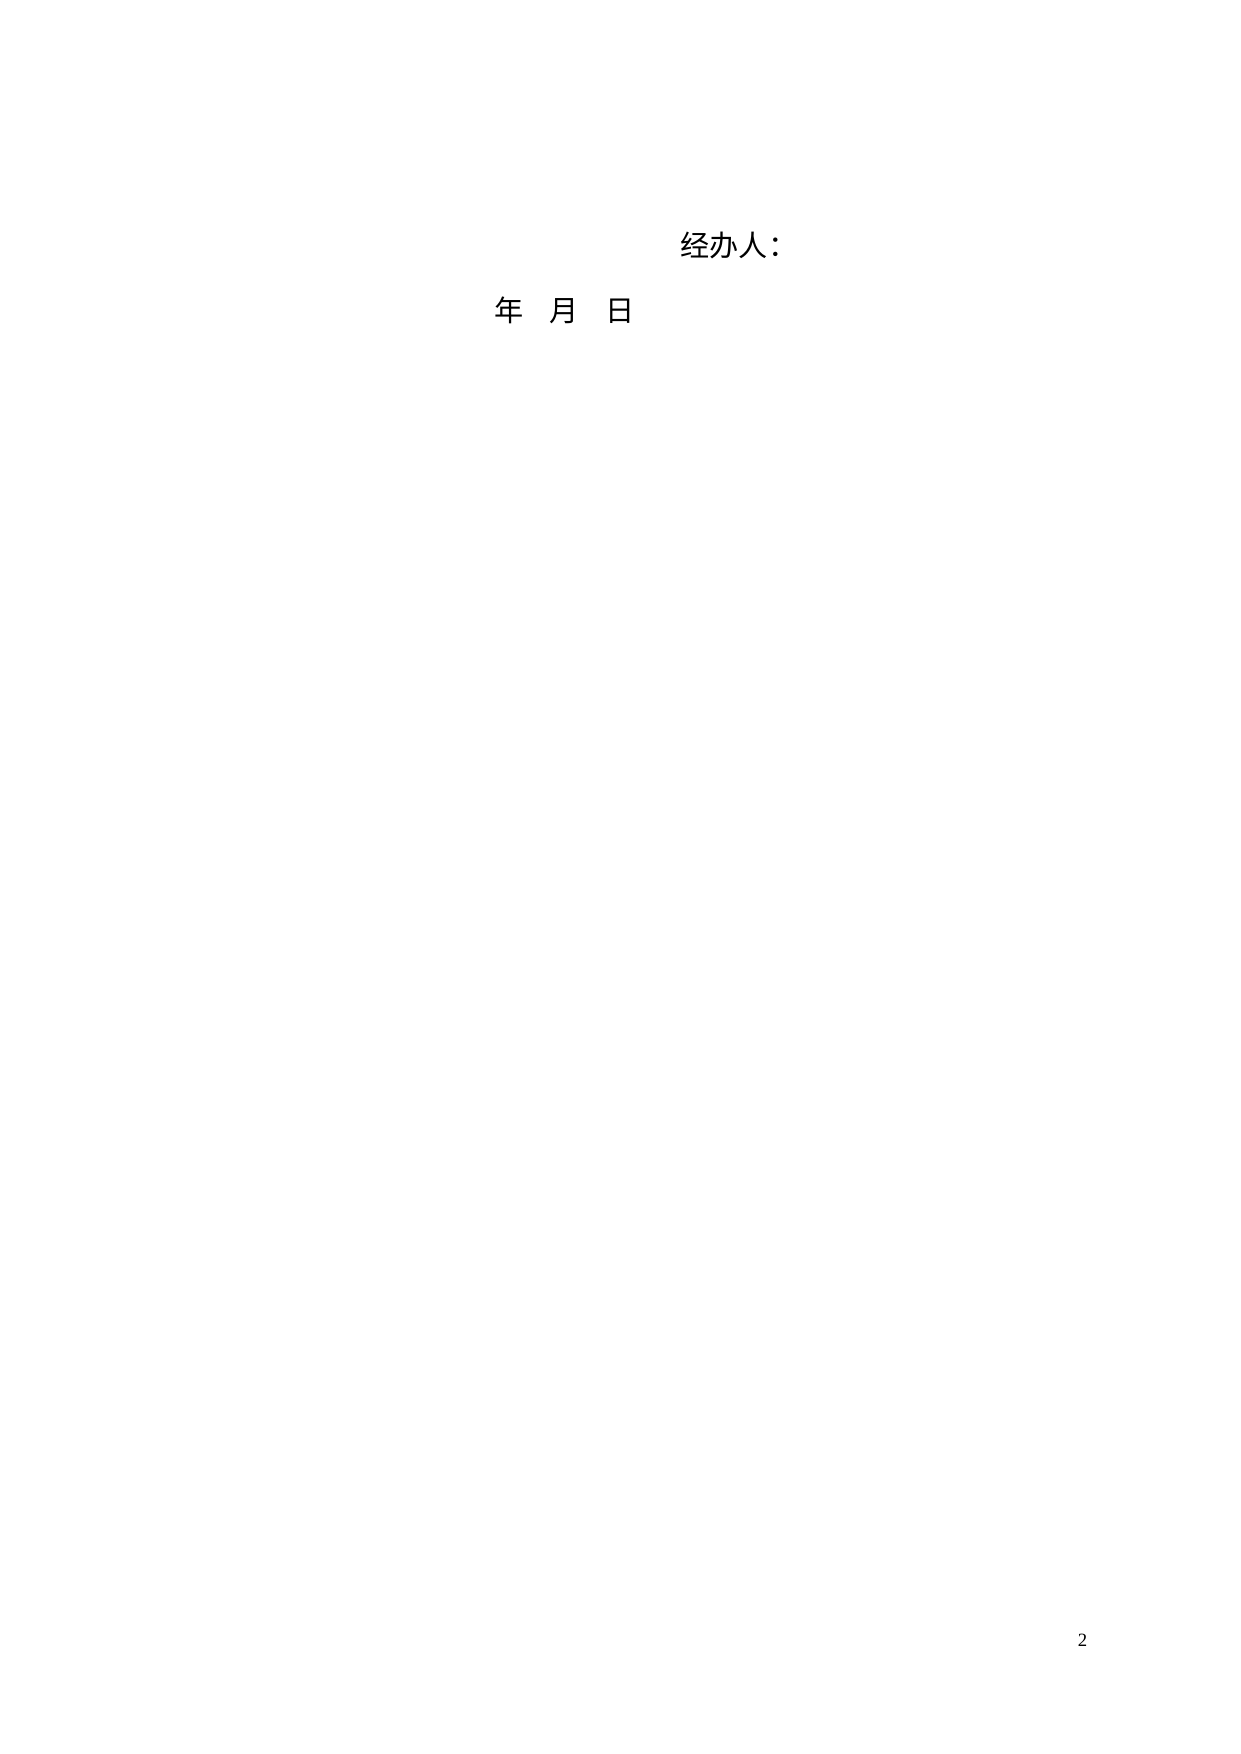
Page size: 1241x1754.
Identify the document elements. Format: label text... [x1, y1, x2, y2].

text 经办人： [153, 211, 1087, 276]
text 年 月 日 [153, 276, 1087, 341]
